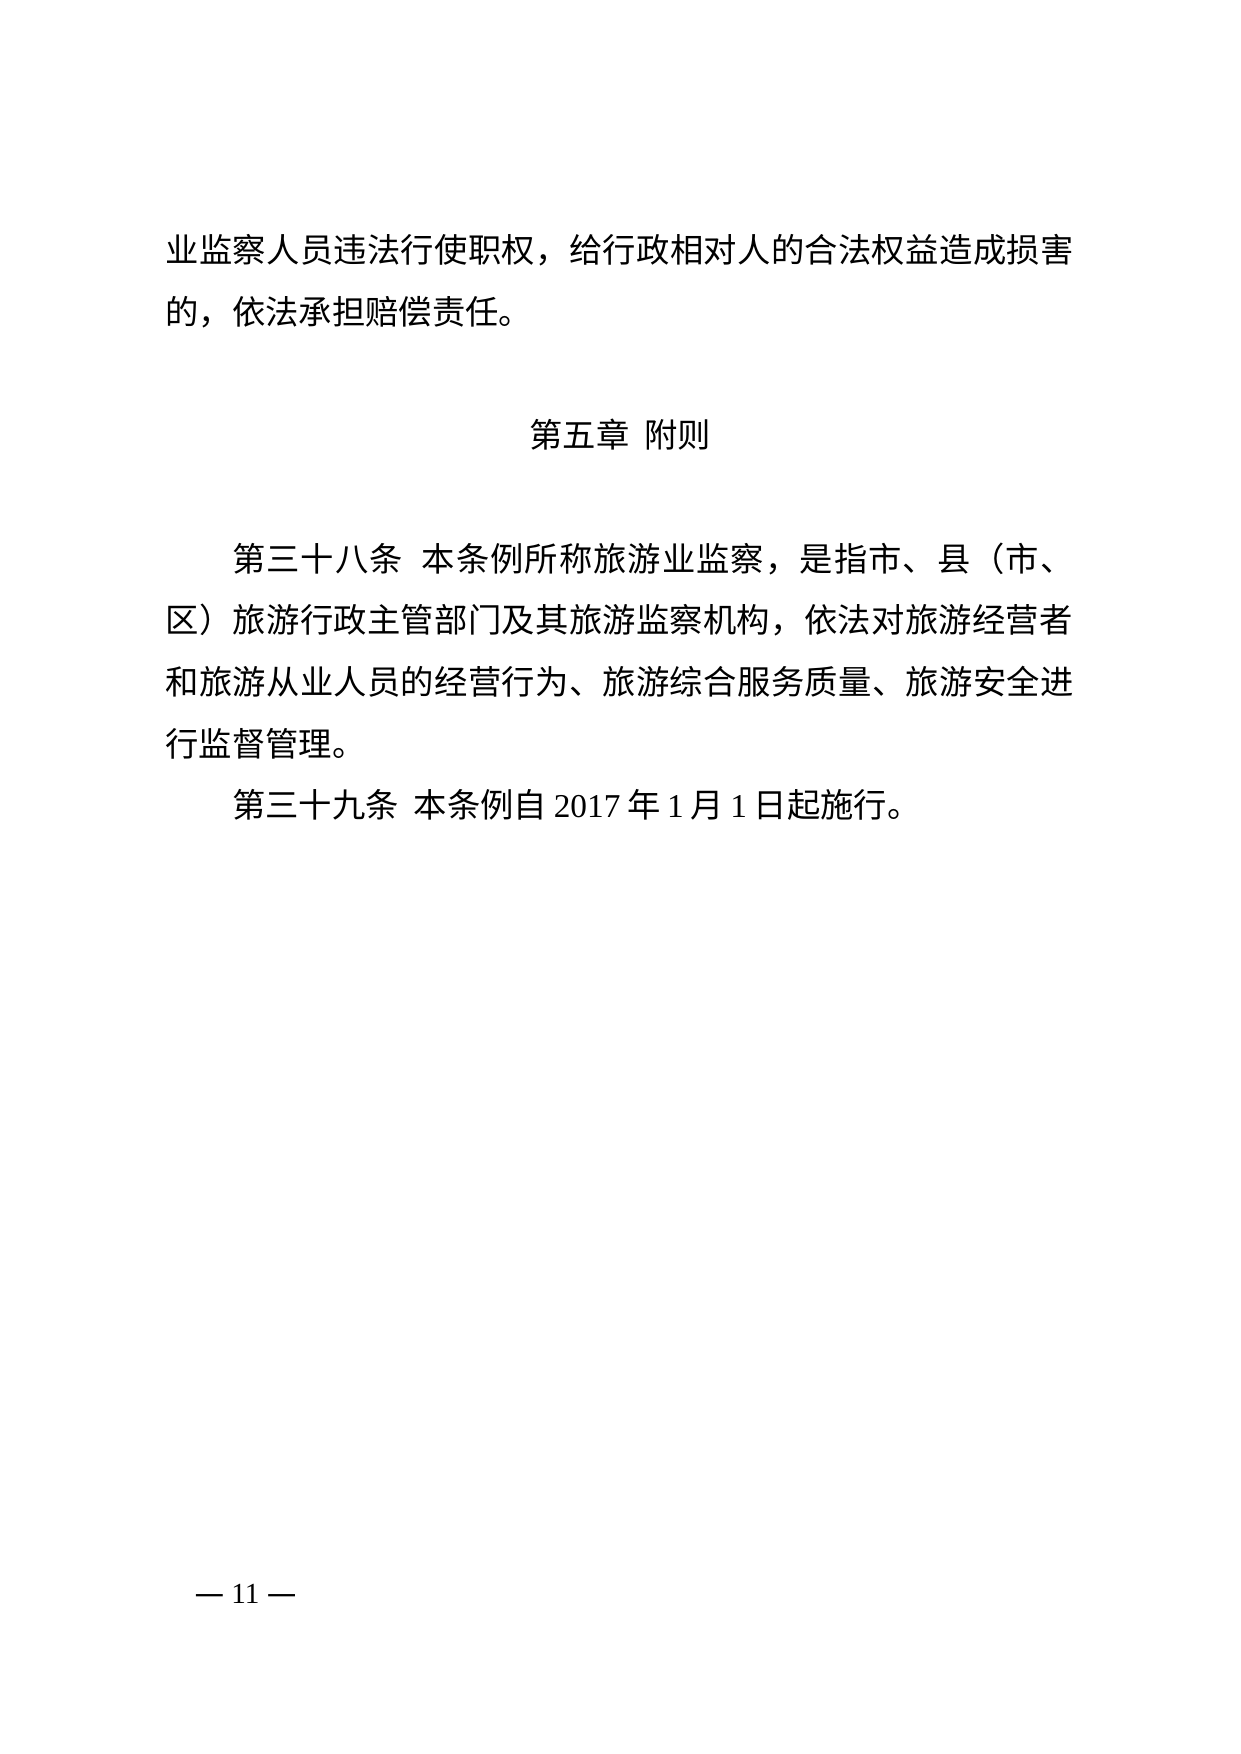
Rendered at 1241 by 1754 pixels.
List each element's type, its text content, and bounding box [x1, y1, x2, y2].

text 第三十八条 本条例所称旅游业监察，是指市、县（市、区）旅游行政主管部门及其旅游监察机构，依法对旅游经营者和旅游从业人员的经营行为、旅游综合服务质量、旅游安全进行监督管理。 [165, 522, 1075, 769]
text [165, 214, 1075, 337]
text 第三十九条 本条例自2017年1月1日起施行。 [165, 769, 1075, 830]
text 第五章 附则 [165, 399, 1075, 460]
